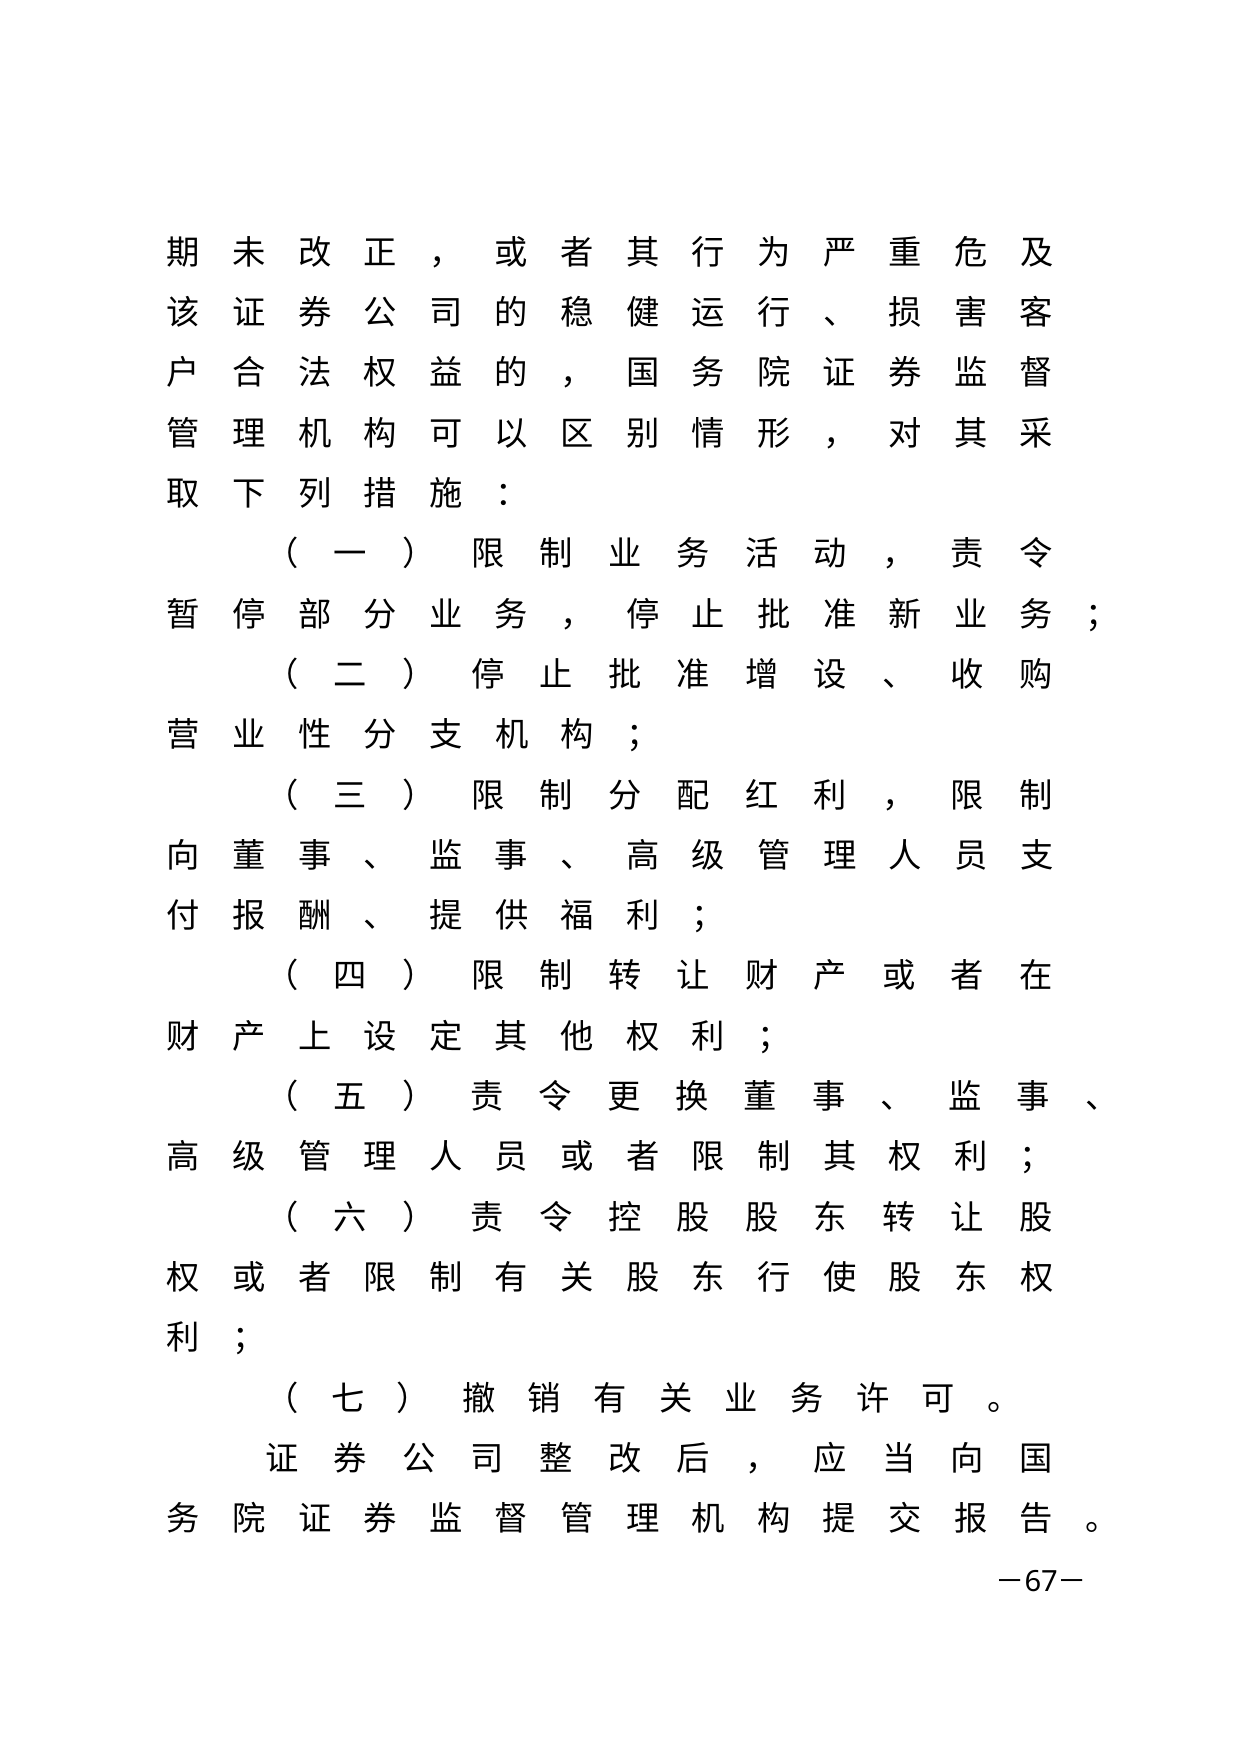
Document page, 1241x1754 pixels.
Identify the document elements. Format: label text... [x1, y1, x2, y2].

text （五）责令更换董事、监事、高级管理人员或者限制其权利； [167, 1064, 1085, 1184]
text （三）限制分配红利，限制向董事、监事、高级管理人员支付报酬、提供福利； [167, 762, 1085, 943]
text 第一百五十条 证券公司的净资本或者其他风险控制指标不符合规定的，国务院证券监督管理机构应当责令其限期改正；逾期未改正，或者其行为严重危及该证券公司的稳健运行、损害客户合法权益的，国务院证券监督管理机构可以区别情形，对其采取下列措施： [167, 219, 1085, 521]
text 证券公司整改后，应当向国务院证券监督管理机构提交报告。国务院证券监督管理机构经验收，符合有关风险控制指标的，应当自验收完毕之日起三日内解除对其采取的前款规定的有关措施。 [167, 1426, 1085, 1546]
text （一）限制业务活动，责令暂停部分业务，停止批准新业务； [167, 521, 1085, 642]
text （六）责令控股股东转让股权或者限制有关股东行使股东权利； [167, 1184, 1085, 1365]
text （四）限制转让财产或者在财产上设定其他权利； [167, 943, 1085, 1064]
text （七）撤销有关业务许可。 [167, 1365, 1085, 1426]
text （二）停止批准增设、收购营业性分支机构； [167, 642, 1085, 762]
